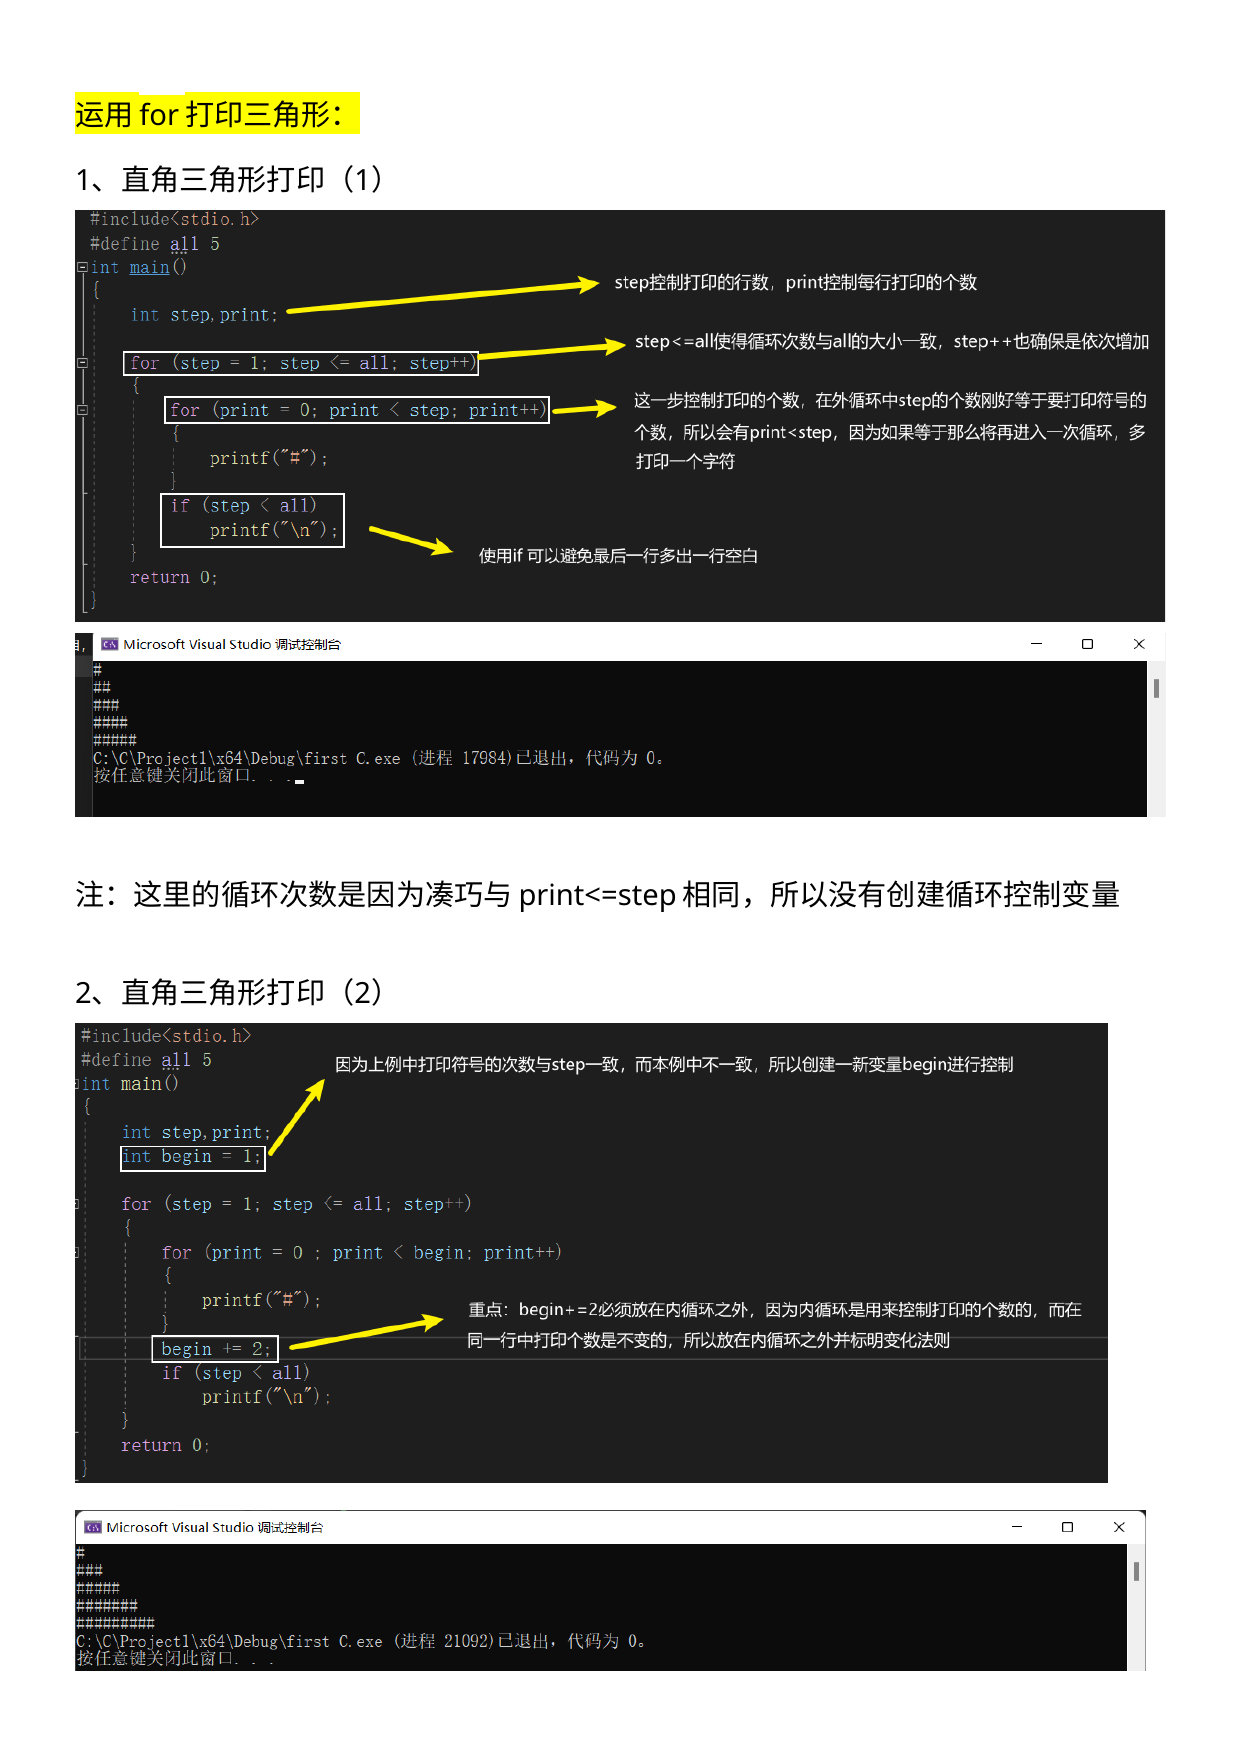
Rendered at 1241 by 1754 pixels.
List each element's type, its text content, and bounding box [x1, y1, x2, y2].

picture [75, 1023, 1108, 1483]
text 2、直角三角形打印（2） [75, 958, 1165, 1023]
picture [75, 1510, 1146, 1671]
text 注：这里的循环次数是因为凑巧与print<=step相同，所以没有创建循环控制变量 [75, 861, 1165, 926]
picture [75, 210, 1166, 622]
picture [75, 633, 1166, 817]
text 运用for打印三角形： [75, 81, 1165, 146]
text 1、直角三角形打印（1） [75, 146, 1165, 210]
